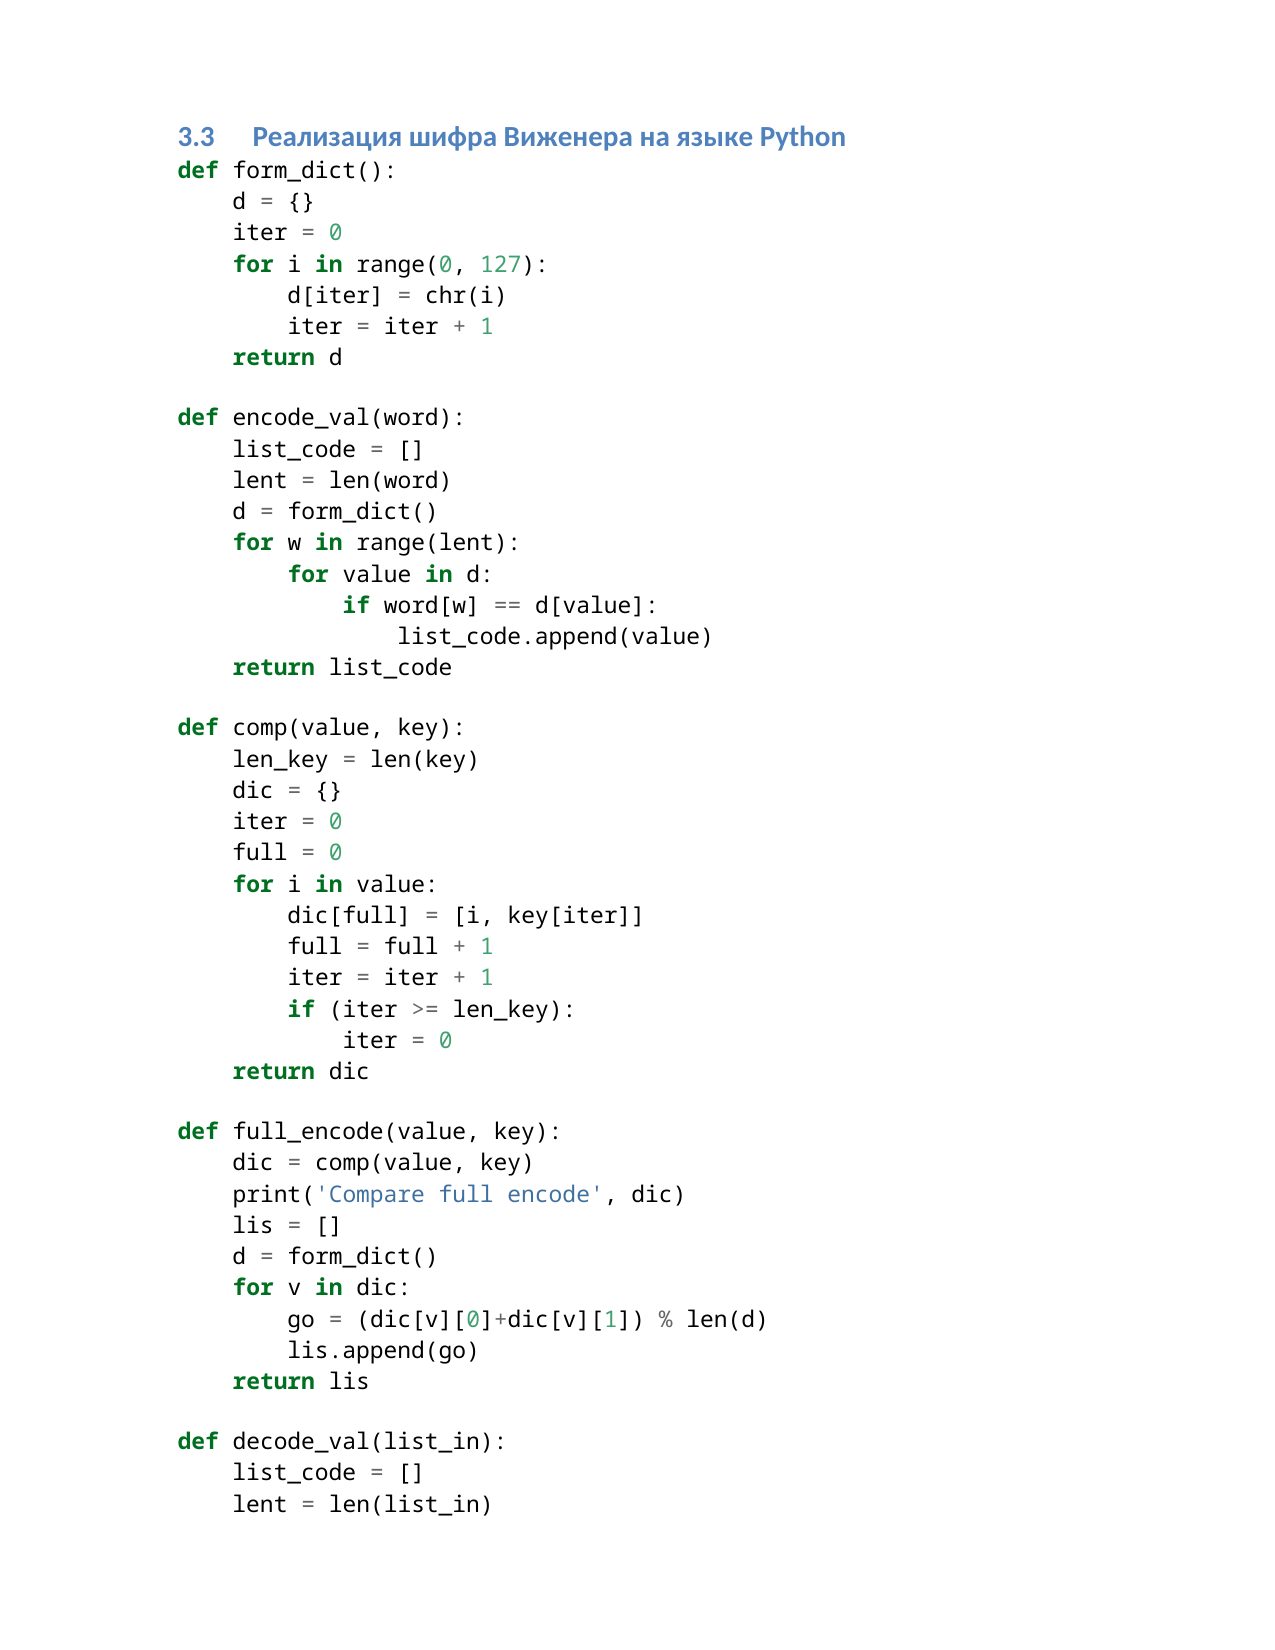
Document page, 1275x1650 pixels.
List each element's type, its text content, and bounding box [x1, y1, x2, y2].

subtitle 3.3 Реализация шифра Виженера на языке Python [177, 118, 1186, 154]
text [177, 154, 1186, 1519]
